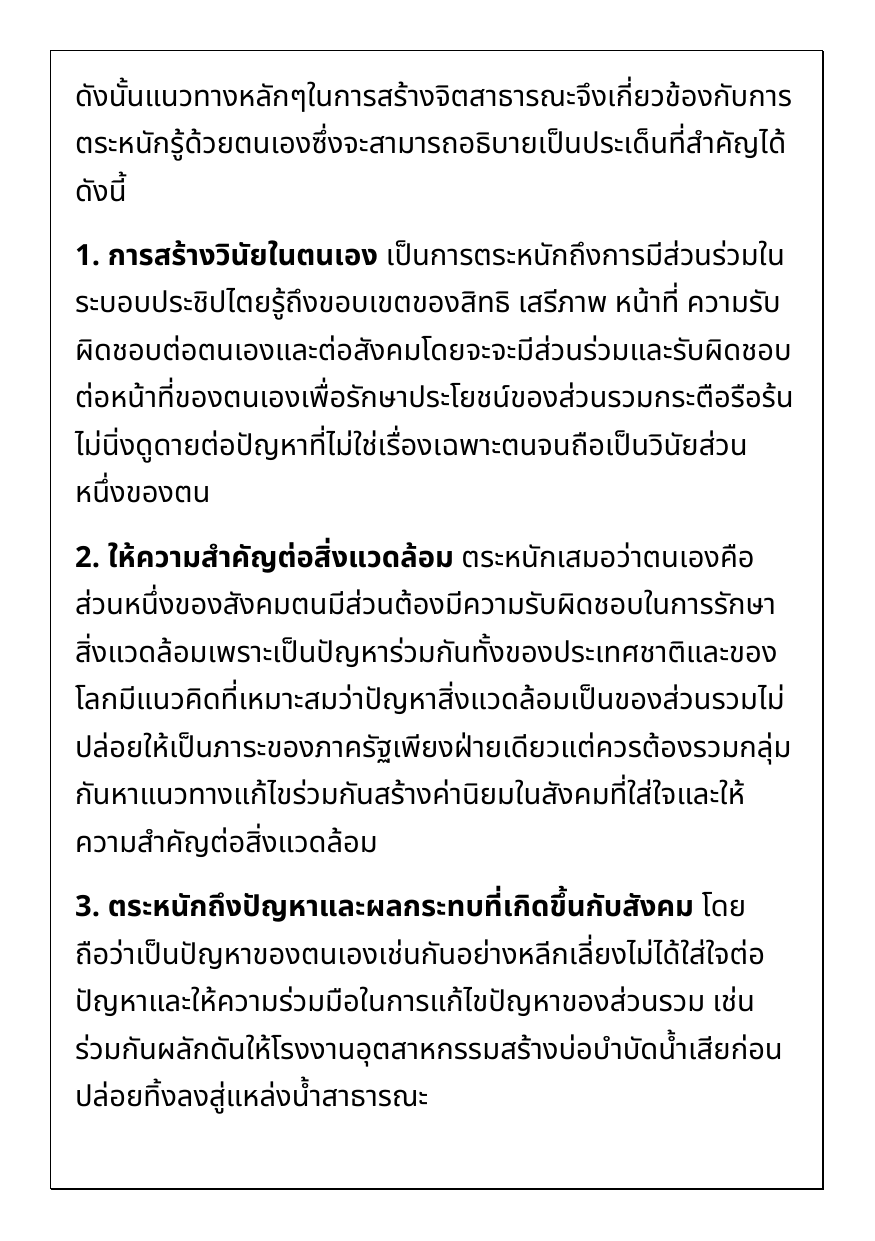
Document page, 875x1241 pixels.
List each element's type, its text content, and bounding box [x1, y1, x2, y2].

text ดังนั้นแนวทางหลักๆในการสร้างจิตสาธารณะจึงเกี่ยวข้องกับการตระหนักรู้ด้วยตนเองซึ่งจะสามารถอธิบายเป็นประเด็นที่สำคัญได้ดังนี้ [75, 75, 798, 214]
text 1. การสร้างวินัยในตนเอง เป็นการตระหนักถึงการมีส่วนร่วมในระบอบประชิปไตยรู้ถึงขอบเขตของสิทธิ เสรีภาพ หน้าที่ ความรับผิดชอบต่อตนเองและต่อสังคมโดยจะจะมีส่วนร่วมและรับผิดชอบต่อหน้าที่ของตนเองเพื่อรักษาประโยชน์ของส่วนรวมกระตือรือร้นไม่นิ่งดูดายต่อปัญหาที่ไม่ใช่เรื่องเฉพาะตนจนถือเป็นวินัยส่วนหนึ่งของตน [75, 234, 798, 516]
text 3. ตระหนักถึงปัญหาและผลกระทบที่เกิดขึ้นกับสังคม โดยถือว่าเป็นปัญหาของตนเองเช่นกันอย่างหลีกเลี่ยงไม่ได้ใส่ใจต่อปัญหาและให้ความร่วมมือในการแก้ไขปัญหาของส่วนรวม เช่น ร่วมกันผลักดันให้โรงงานอุตสาหกรรมสร้างบ่อบำบัดน้ำเสียก่อนปล่อยทิ้งลงสู่แหล่งน้ำสาธารณะ [75, 885, 798, 1120]
text 2. ให้ความสำคัญต่อสิ่งแวดล้อม ตระหนักเสมอว่าตนเองคือส่วนหนึ่งของสังคมตนมีส่วนต้องมีความรับผิดชอบในการรักษาสิ่งแวดล้อมเพราะเป็นปัญหาร่วมกันทั้งของประเทศชาติและของโลกมีแนวคิดที่เหมาะสมว่าปัญหาสิ่งแวดล้อมเป็นของส่วนรวมไม่ปล่อยให้เป็นภาระของภาครัฐเพียงฝ่ายเดียวแต่ควรต้องรวมกลุ่มกันหาแนวทางแก้ไขร่วมกันสร้างค่านิยมในสังคมที่ใส่ใจและให้ความสำคัญต่อสิ่งแวดล้อม [75, 536, 798, 865]
